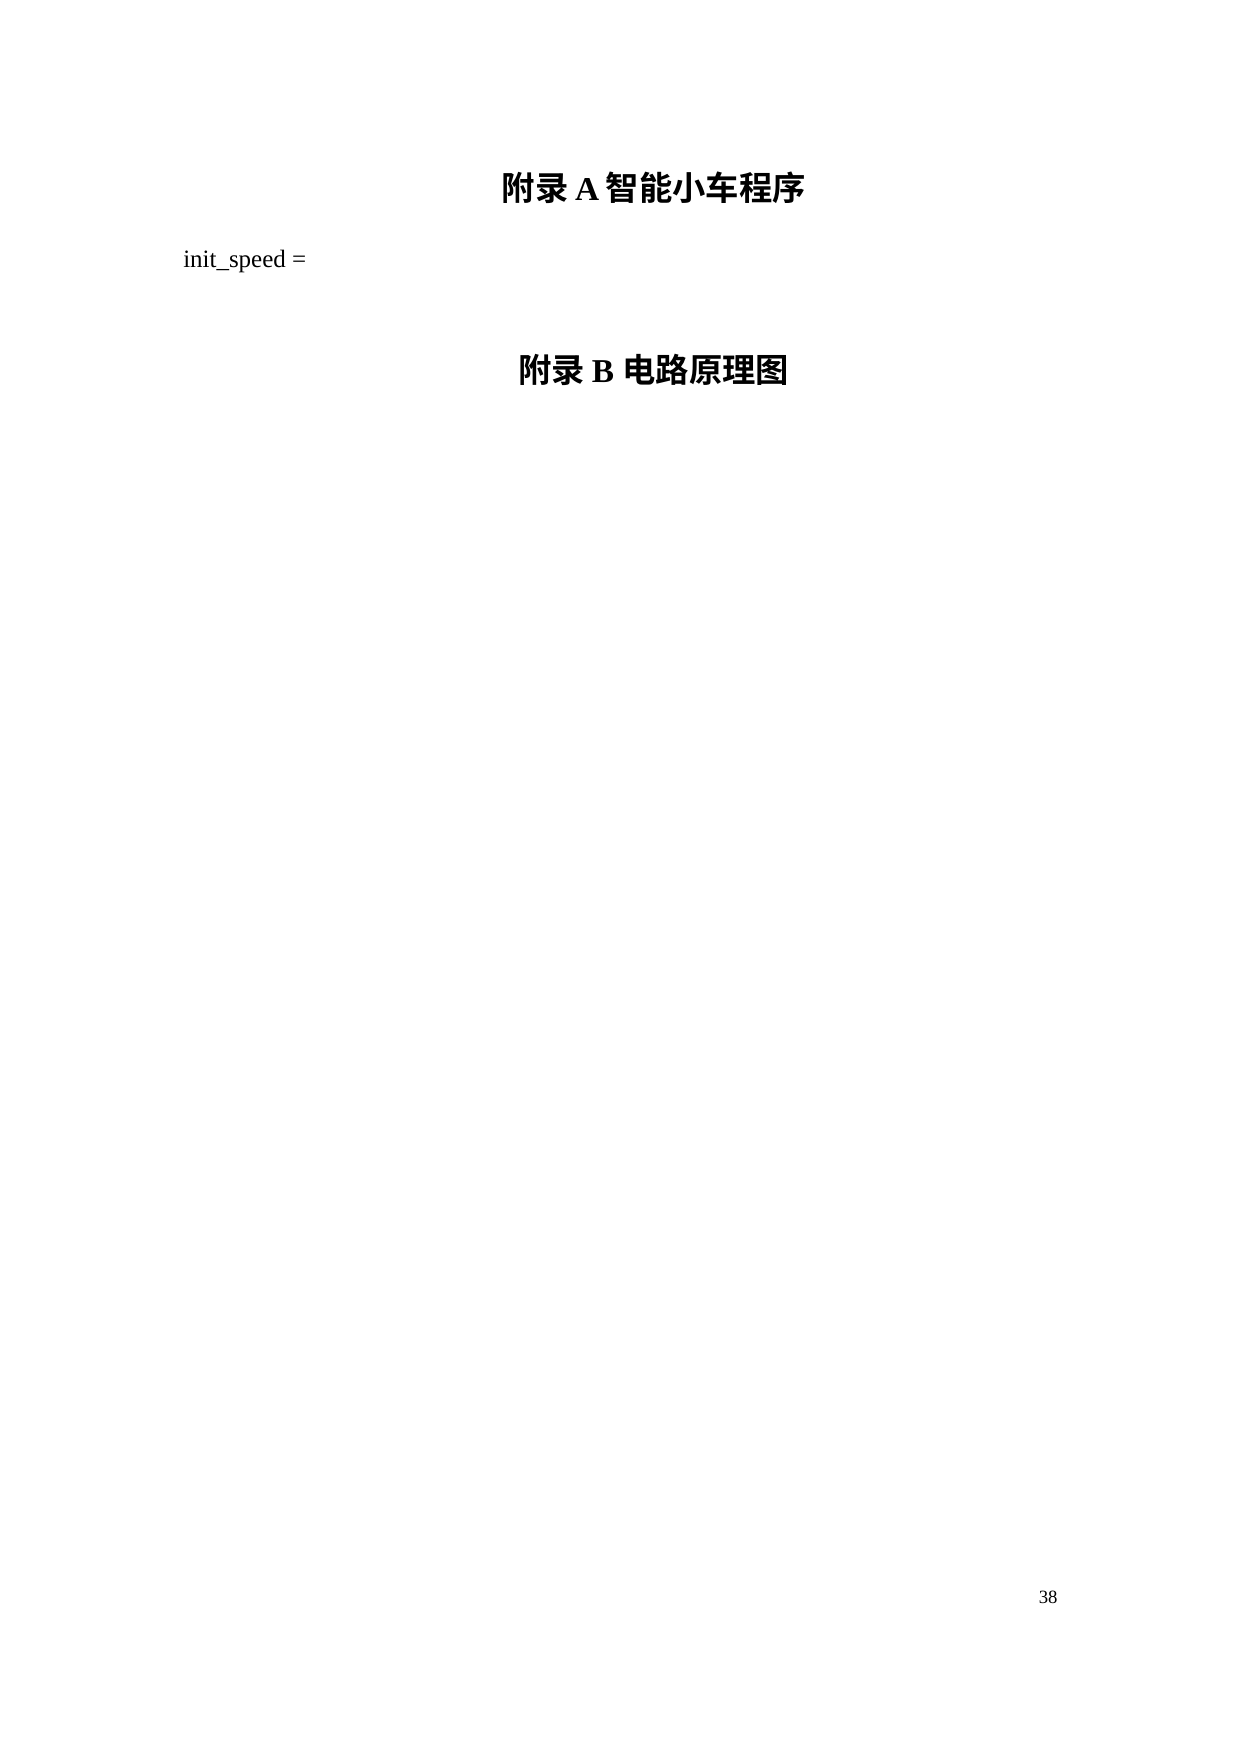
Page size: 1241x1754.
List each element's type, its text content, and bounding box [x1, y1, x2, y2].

subtitle 附录A 智能小车程序 [183, 153, 1057, 218]
subtitle 附录B 电路原理图 [183, 336, 1057, 401]
text init_speed = [183, 242, 1057, 274]
